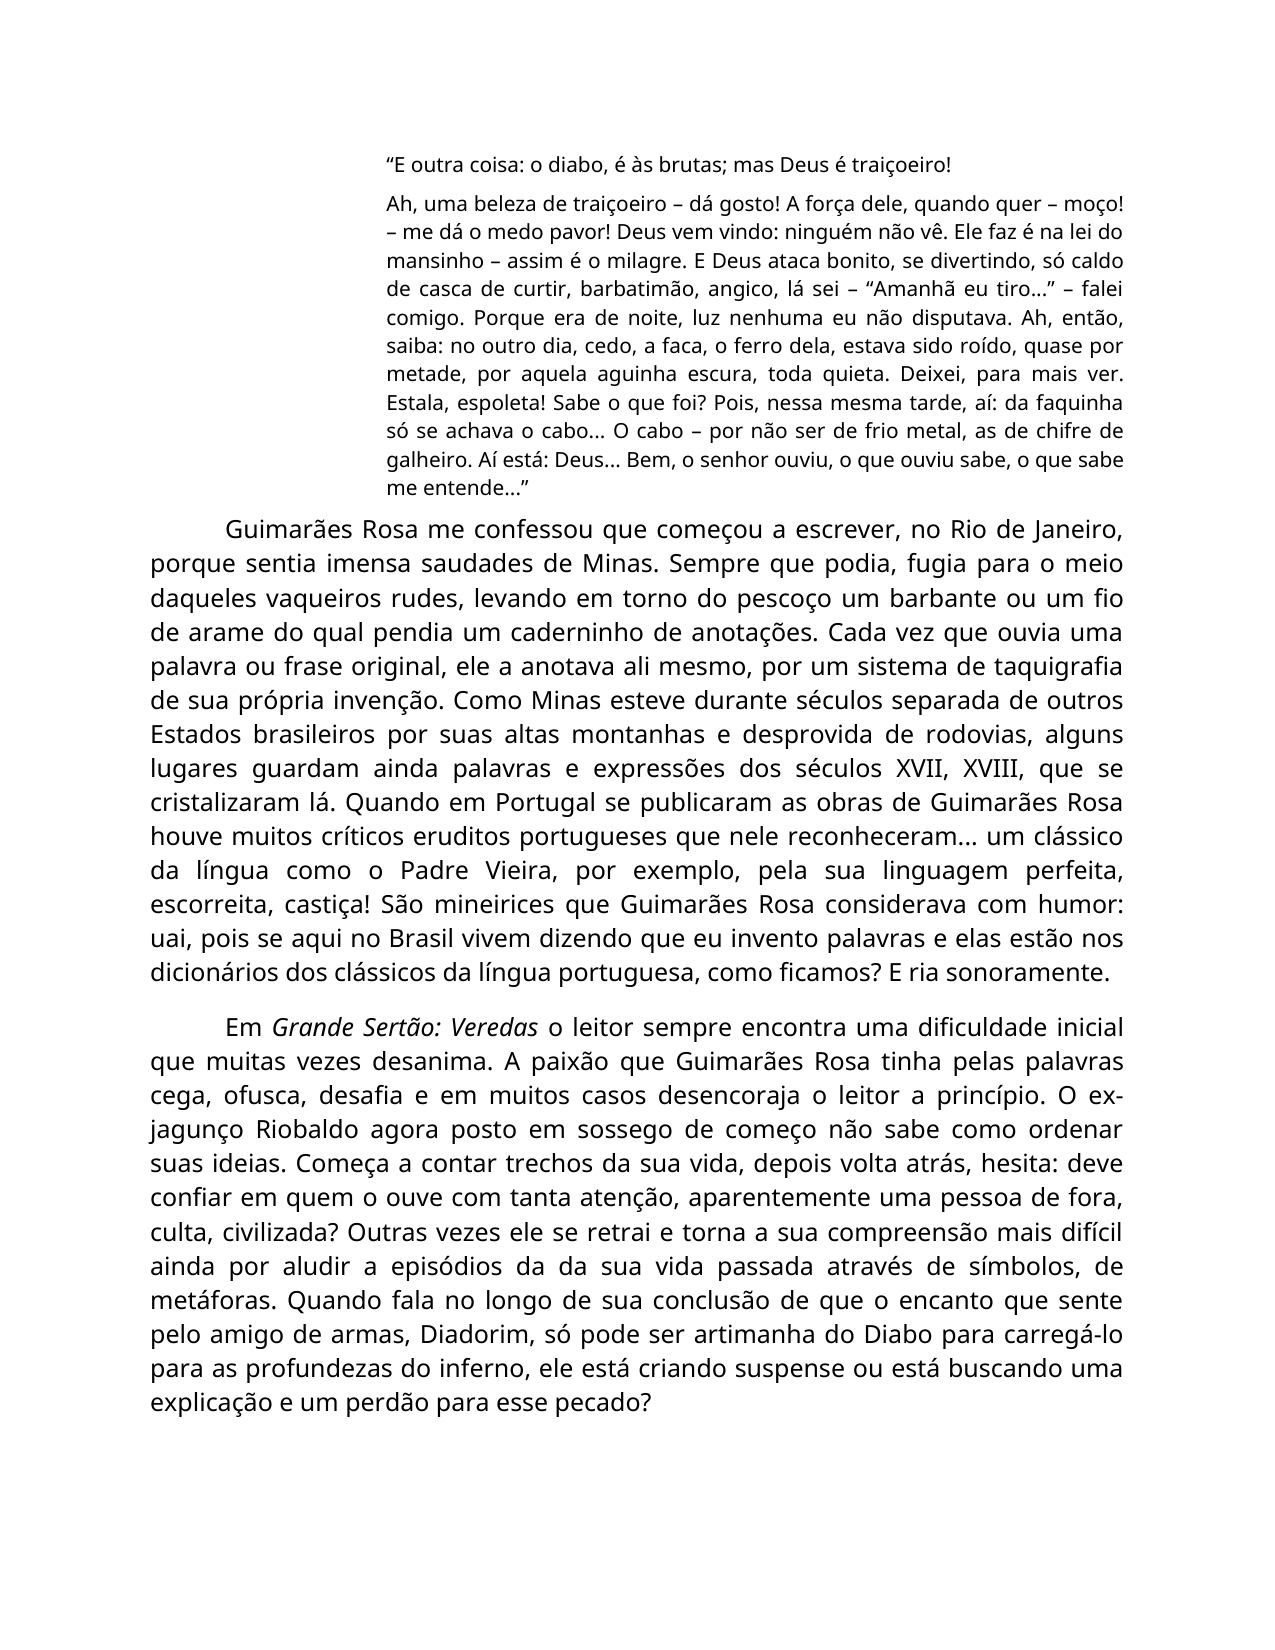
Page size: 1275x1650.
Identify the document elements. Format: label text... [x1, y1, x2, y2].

text “E outra coisa: o diabo, é às brutas; mas Deus é traiçoeiro! [386, 150, 1125, 178]
text Ah, uma beleza de traiçoeiro – dá gosto! A força dele, quando quer – moço! – me dá o medo pavor! Deus vem vindo: ninguém não vê. Ele faz é na lei do mansinho – assim é o milagre. E Deus ataca bonito, se divertindo, só caldo de casca de curtir, barbatimão, angico, lá sei – “Amanhã eu tiro...” – falei comigo. Porque era de noite, luz nenhuma eu não disputava. Ah, então, saiba: no outro dia, cedo, a faca, o ferro dela, estava sido roído, quase por metade, por aquela aguinha escura, toda quieta. Deixei, para mais ver. Estala, espoleta! Sabe o que foi? Pois, nessa mesma tarde, aí: da faquinha só se achava o cabo... O cabo – por não ser de frio metal, as de chifre de galheiro. Aí está: Deus... Bem, o senhor ouviu, o que ouviu sabe, o que sabe me entende...” [386, 189, 1125, 502]
text Guimarães Rosa me confessou que começou a escrever, no Rio de Janeiro, porque sentia imensa saudades de Minas. Sempre que podia, fugia para o meio daqueles vaqueiros rudes, levando em torno do pescoço um barbante ou um fio de arame do qual pendia um caderninho de anotações. Cada vez que ouvia uma palavra ou frase original, ele a anotava ali mesmo, por um sistema de taquigrafia de sua própria invenção. Como Minas esteve durante séculos separada de outros Estados brasileiros por suas altas montanhas e desprovida de rodovias, alguns lugares guardam ainda palavras e expressões dos séculos XVII, XVIII, que se cristalizaram lá. Quando em Portugal se publicaram as obras de Guimarães Rosa houve muitos críticos eruditos portugueses que nele reconheceram... um clássico da língua como o Padre Vieira, por exemplo, pela sua linguagem perfeita, escorreita, castiça! São mineirices que Guimarães Rosa considerava com humor: uai, pois se aqui no Brasil vivem dizendo que eu invento palavras e elas estão nos dicionários dos clássicos da língua portuguesa, como ficamos? E ria sonoramente. [150, 512, 1125, 989]
text Em Grande Sertão: Veredas o leitor sempre encontra uma dificuldade inicial que muitas vezes desanima. A paixão que Guimarães Rosa tinha pelas palavras cega, ofusca, desafia e em muitos casos desencoraja o leitor a princípio. O ex-jagunço Riobaldo agora posto em sossego de começo não sabe como ordenar suas ideias. Começa a contar trechos da sua vida, depois volta atrás, hesita: deve confiar em quem o ouve com tanta atenção, aparentemente uma pessoa de fora, culta, civilizada? Outras vezes ele se retrai e torna a sua compreensão mais difícil ainda por aludir a episódios da da sua vida passada através de símbolos, de metáforas. Quando fala no longo de sua conclusão de que o encanto que sente pelo amigo de armas, Diadorim, só pode ser artimanha do Diabo para carregá-lo para as profundezas do inferno, ele está criando suspense ou está buscando uma explicação e um perdão para esse pecado? [150, 1010, 1125, 1418]
